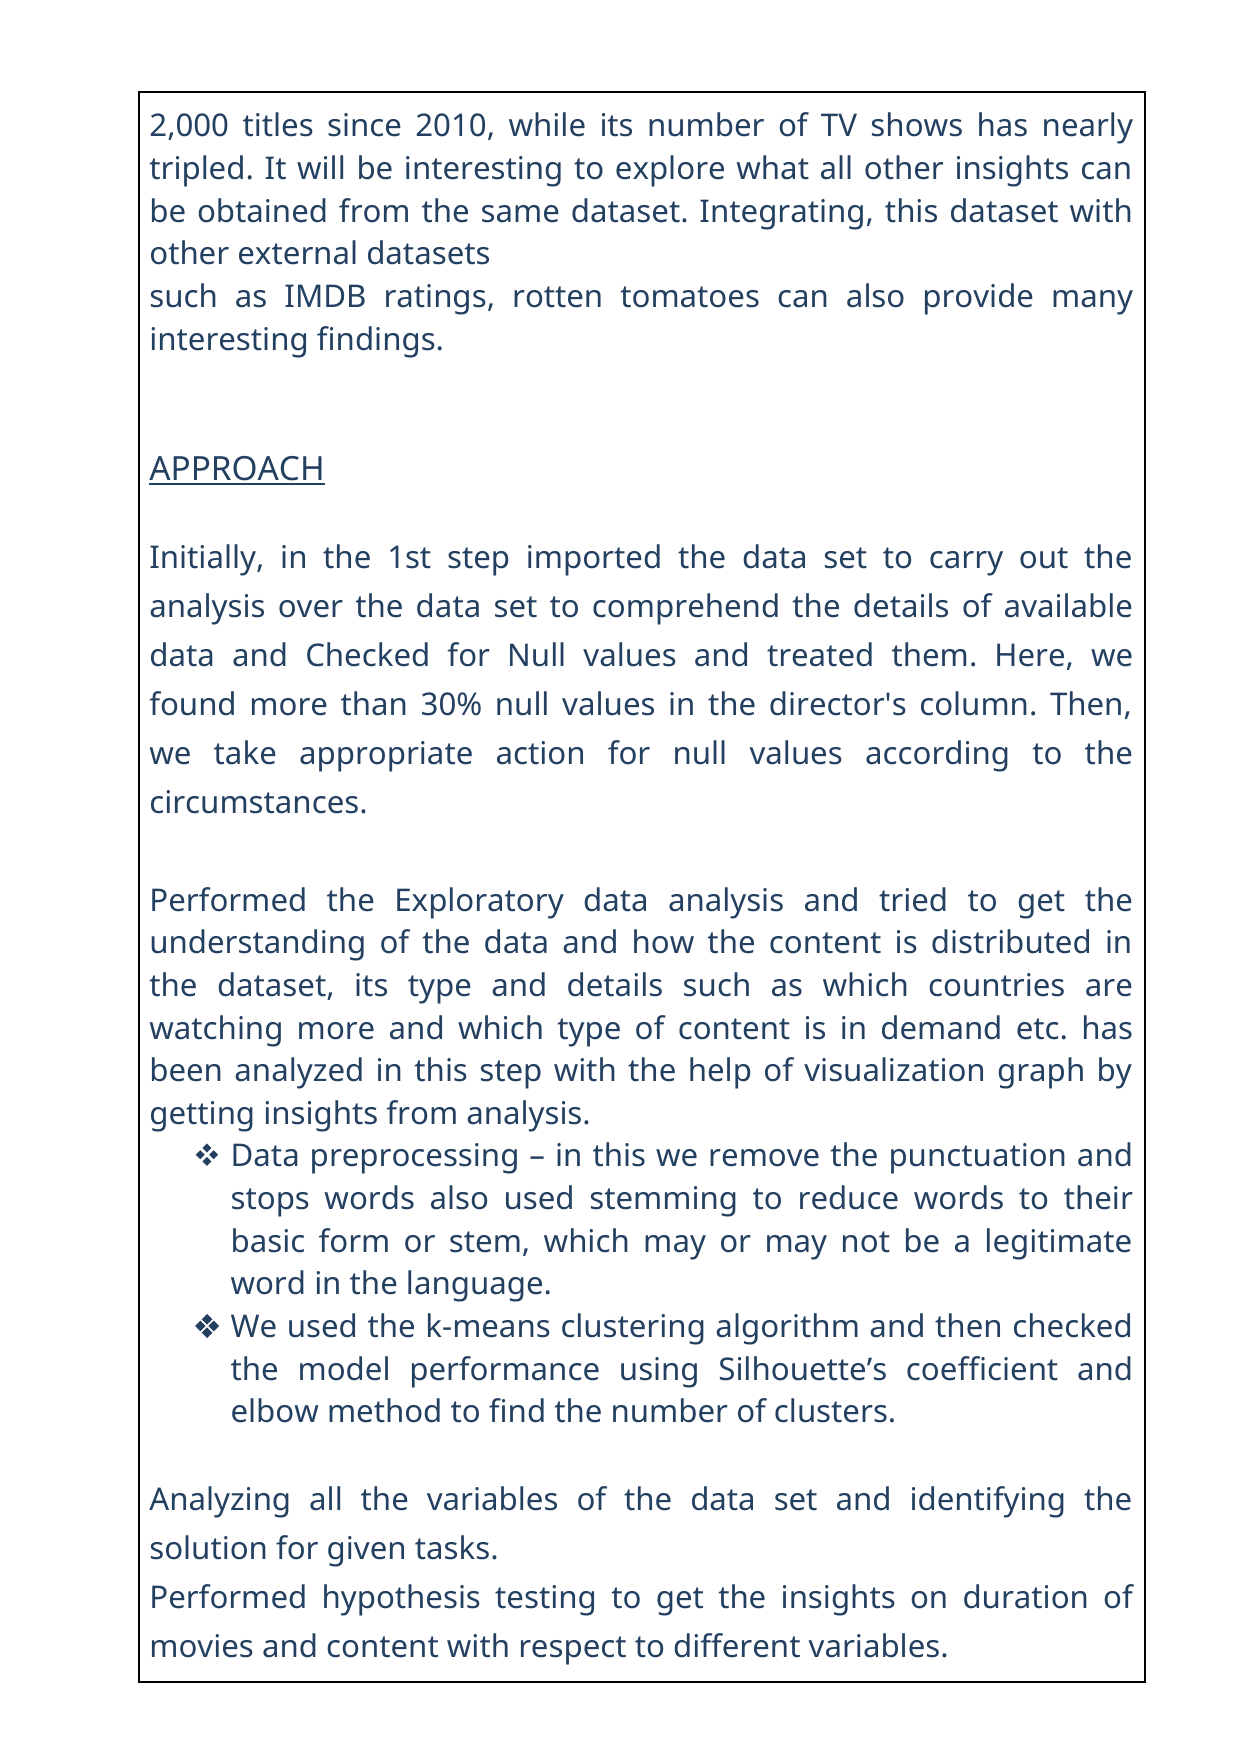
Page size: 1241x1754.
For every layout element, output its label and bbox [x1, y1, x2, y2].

table_cell [140, 93, 1144, 1681]
